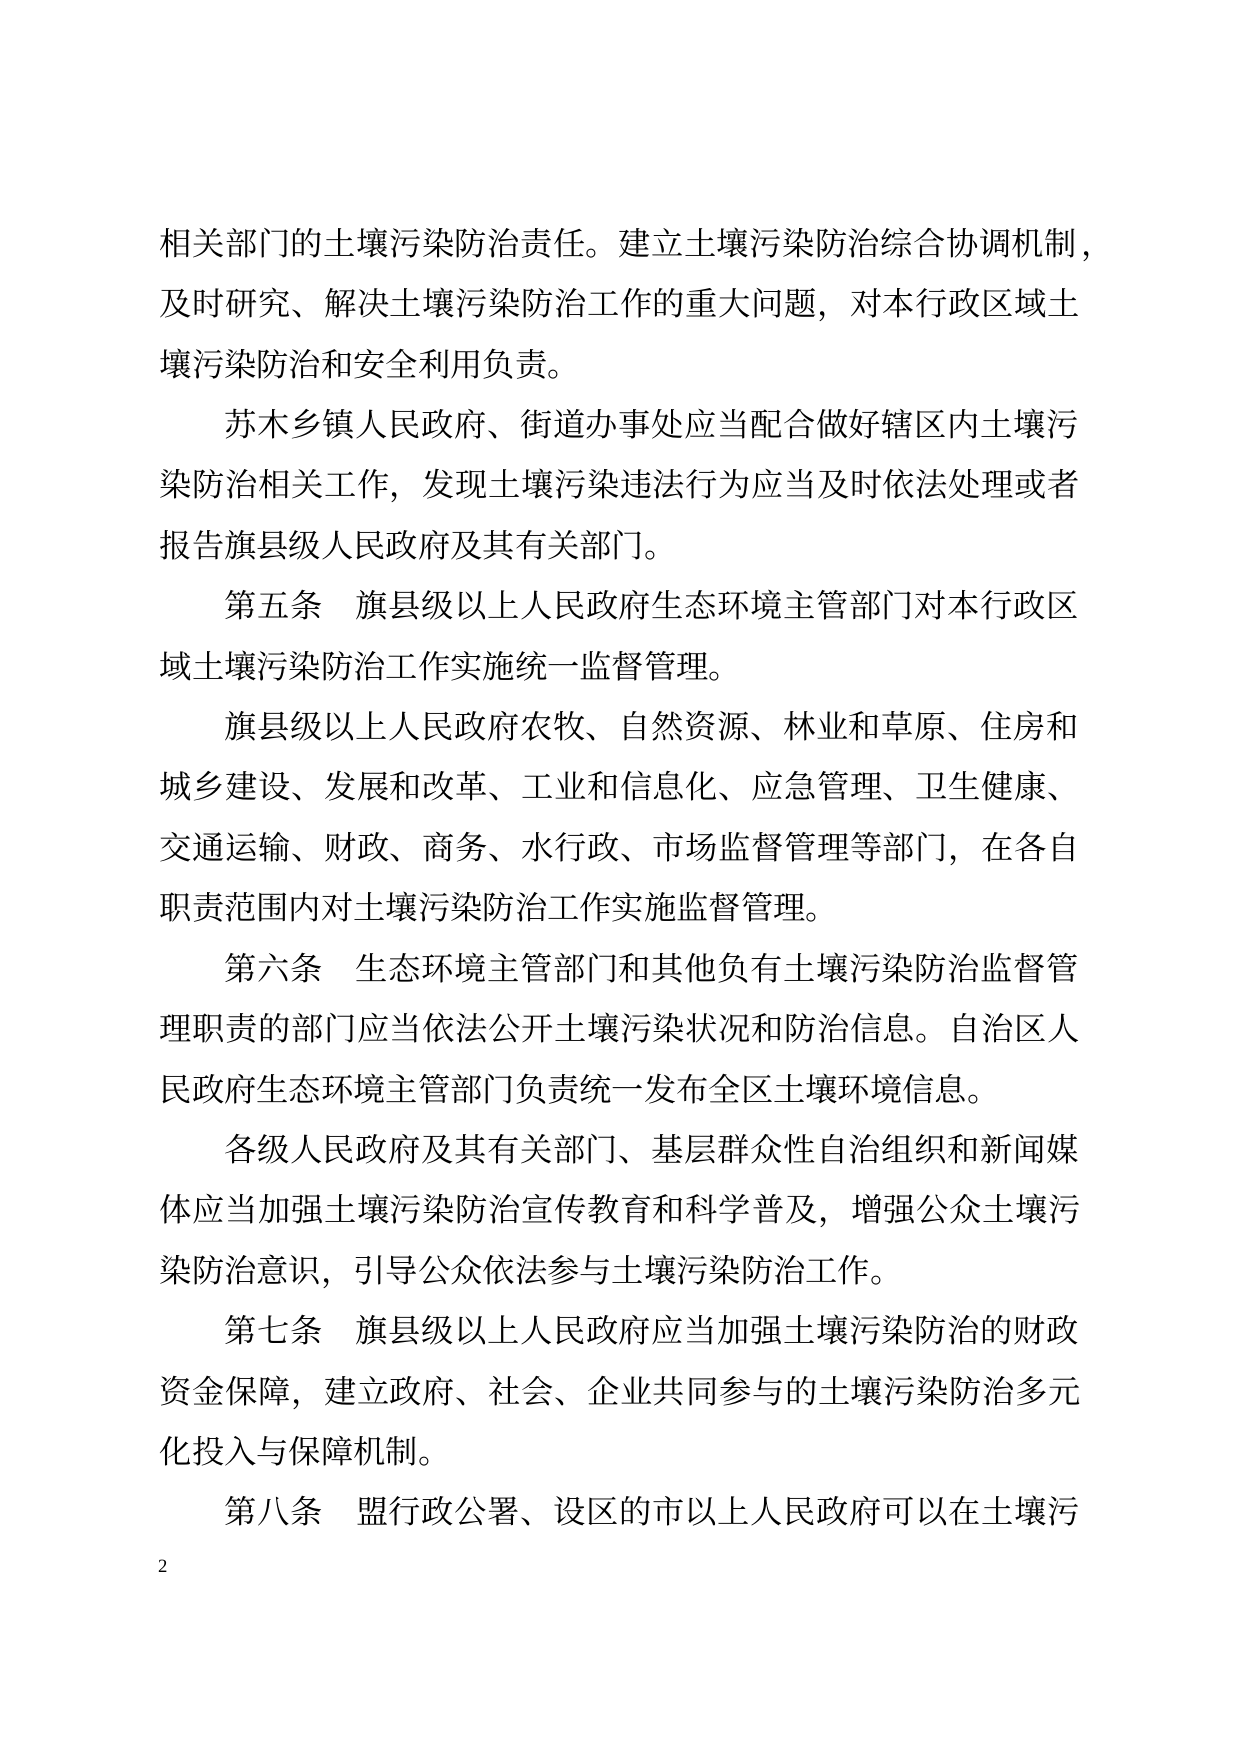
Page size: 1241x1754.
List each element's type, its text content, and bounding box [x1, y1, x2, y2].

text 各级人民政府及其有关部门、基层群众性自治组织和新闻媒体应当加强土壤污染防治宣传教育和科学普及，增强公众土壤污染防治意识，引导公众依法参与土壤污染防治工作。 [159, 1113, 1081, 1294]
text 第六条 生态环境主管部门和其他负有土壤污染防治监督管理职责的部门应当依法公开土壤污染状况和防治信息。自治区人民政府生态环境主管部门负责统一发布全区土壤环境信息。 [159, 932, 1081, 1113]
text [159, 207, 1081, 388]
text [159, 1476, 1081, 1536]
text 苏木乡镇人民政府、街道办事处应当配合做好辖区内土壤污染防治相关工作，发现土壤污染违法行为应当及时依法处理或者报告旗县级人民政府及其有关部门。 [159, 388, 1081, 569]
text 第七条 旗县级以上人民政府应当加强土壤污染防治的财政资金保障，建立政府、社会、企业共同参与的土壤污染防治多元化投入与保障机制。 [159, 1294, 1081, 1476]
text 第五条 旗县级以上人民政府生态环境主管部门对本行政区域土壤污染防治工作实施统一监督管理。 [159, 569, 1081, 690]
text 旗县级以上人民政府农牧、自然资源、林业和草原、住房和城乡建设、发展和改革、工业和信息化、应急管理、卫生健康、交通运输、财政、商务、水行政、市场监督管理等部门，在各自职责范围内对土壤污染防治工作实施监督管理。 [159, 690, 1081, 932]
